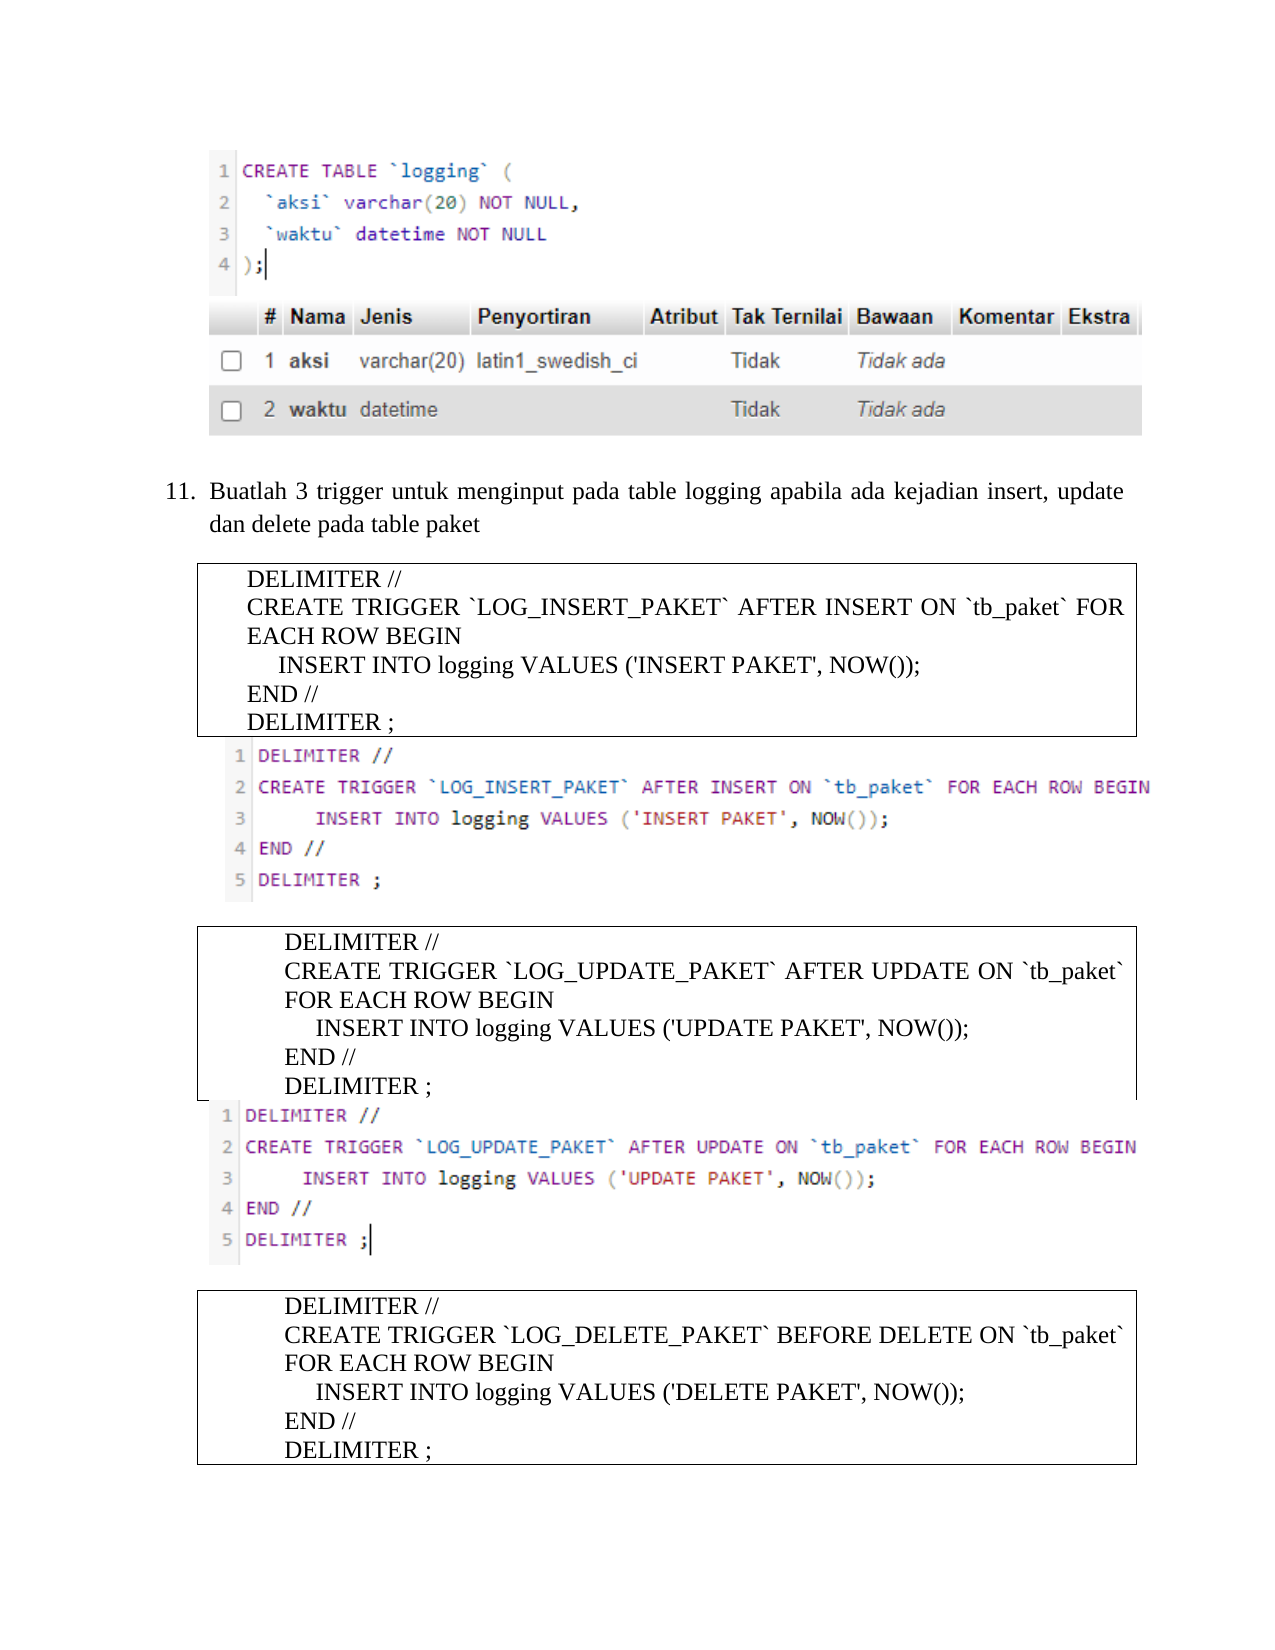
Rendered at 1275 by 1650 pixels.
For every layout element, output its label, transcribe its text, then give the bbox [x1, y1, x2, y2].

table_header DELIMITER // CREATE TRIGGER `LOG_DELETE_PAKET` BEFORE DELETE ON `tb_paket` FOR EACH ROW BEGIN INSERT INTO logging VALUES ('DELETE PAKET', NOW()); END // DELIMITER ; [198, 1291, 1136, 1463]
list Buatlah 3 trigger untuk menginput pada table logging apabila ada kejadian insert, update dan delete pada table paket [165, 476, 1125, 537]
table_header DELIMITER // CREATE TRIGGER `LOG_INSERT_PAKET` AFTER INSERT ON `tb_paket` FOR EACH ROW BEGIN INSERT INTO logging VALUES ('INSERT PAKET', NOW()); END // DELIMITER ; [198, 564, 1136, 736]
picture [209, 150, 592, 296]
picture [225, 737, 1165, 902]
table_header DELIMITER // CREATE TRIGGER `LOG_UPDATE_PAKET` AFTER UPDATE ON `tb_paket` FOR EACH ROW BEGIN INSERT INTO logging VALUES ('UPDATE PAKET', NOW()); END // DELIMITER ; [198, 927, 1136, 1100]
picture [209, 299, 1142, 439]
picture [209, 1100, 1167, 1265]
